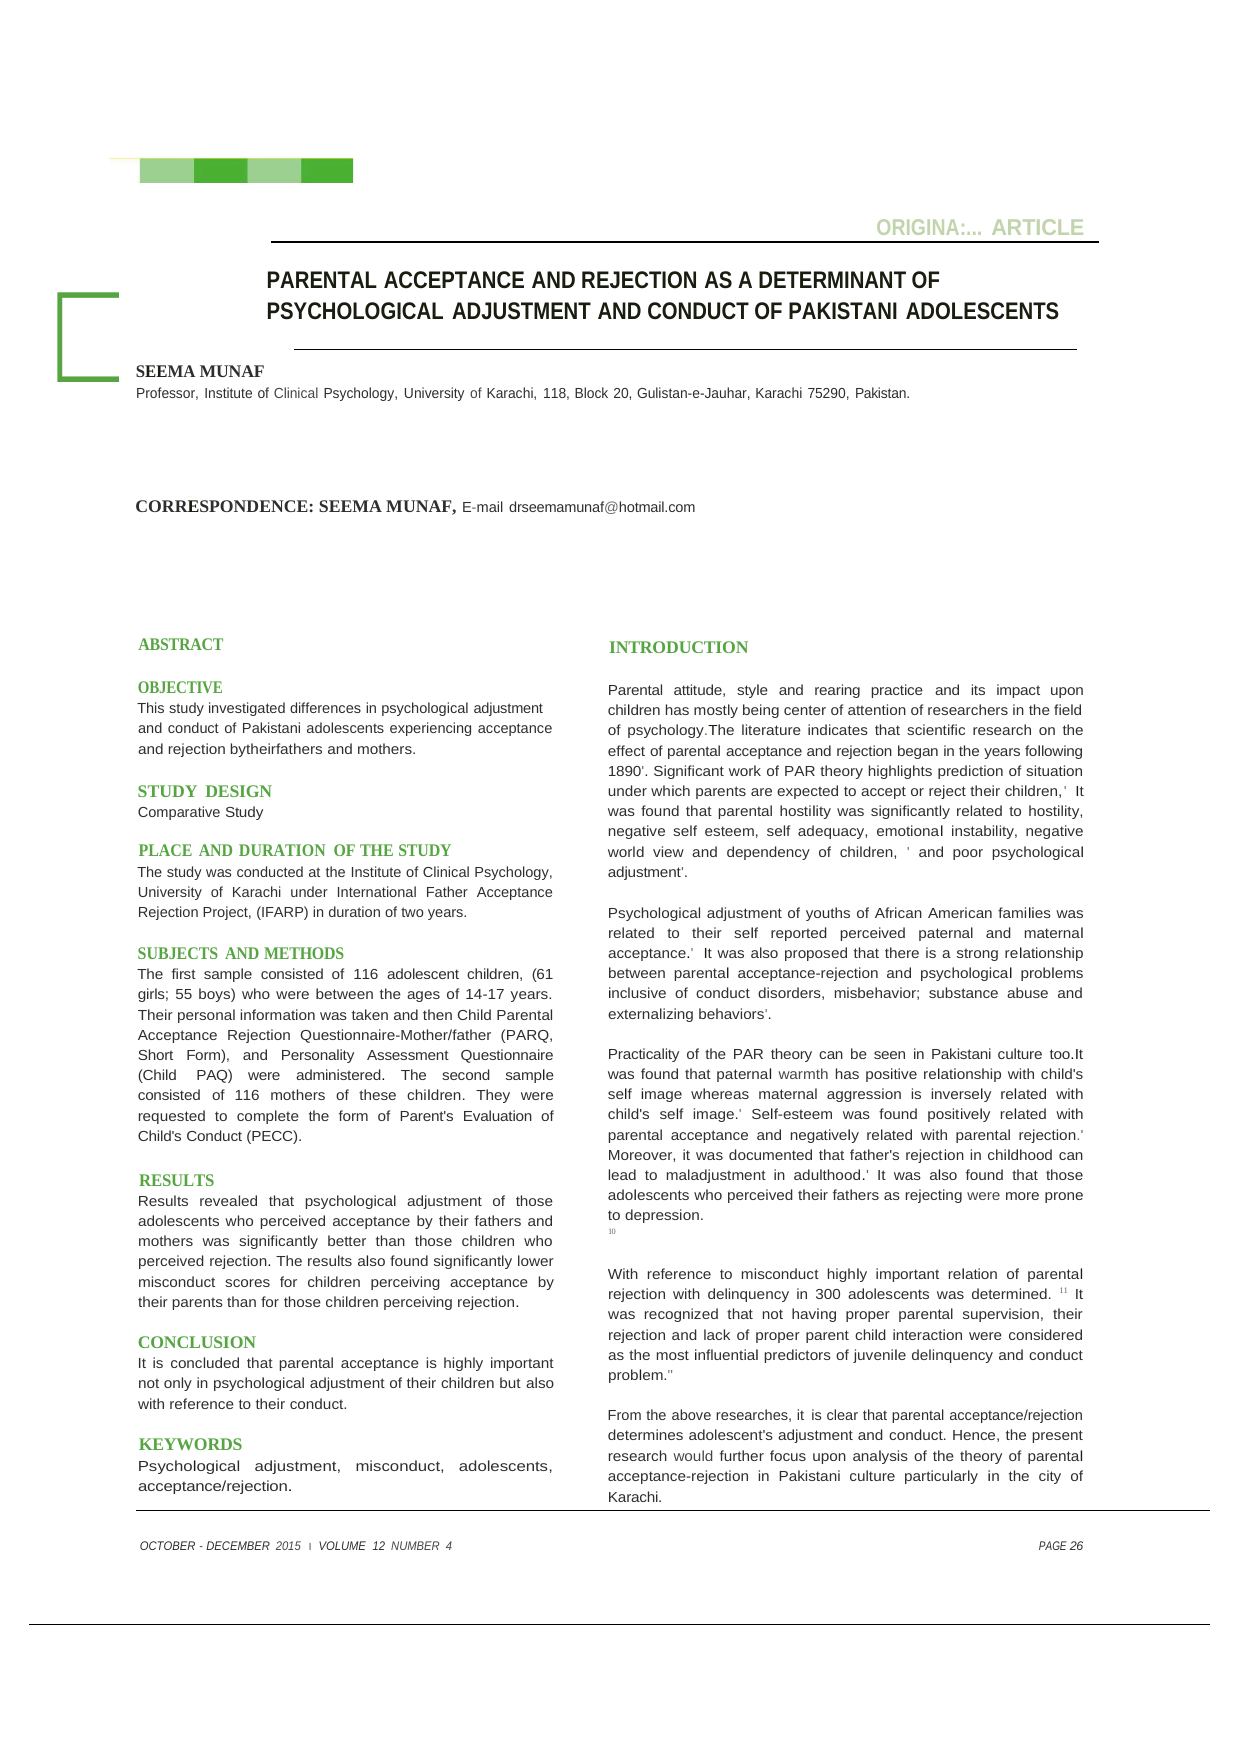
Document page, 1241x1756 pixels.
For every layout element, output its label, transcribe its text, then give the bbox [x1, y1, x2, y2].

text CORRESPONDENCE: SEEMA MUNAF, E-mail drseemamunaf@hotmail.com [135, 496, 1201, 516]
text Results revealed that psychological adjustment of those adolescents who perceived acceptance by their fathers and mothers was significantly better than those children who perceived rejection. The results also found significantly lower misconduct scores for children perceiving acceptance by their parents than for those children perceiving rejection. [138, 1192, 554, 1310]
text It is concluded that parental acceptance is highly important not only in psychological adjustment of their children but also with reference to their conduct. [137, 1355, 554, 1412]
text Comparative Study [138, 803, 554, 820]
subtitle STUDY DESIGN [137, 781, 554, 801]
text The first sample consisted of 116 adolescent children, (61 girls; 55 boys) who were between the ages of 14-17 years. Their personal information was taken and then Child Parental Acceptance Rejection Questionnaire-Mother/father (PARQ, Short Form), and Personality Assessment Questionnaire (Child PAQ) were administered. The second sample consisted of 116 mothers of these children. They were requested to complete the form of Parent's Evaluation of Child's Conduct (PECC). [137, 966, 554, 1144]
subtitle KEYWORDS [138, 1434, 554, 1454]
text Parental attitude, style and rearing practice and its impact upon children has mostly being center of attention of researchers in the field of psychology.The literature indicates that scientific research on the effect of parental acceptance and rejection began in the years following 1890'. Significant work of PAR theory highlights prediction of situation under which parents are expected to accept or reject their children,' It was found that parental hostility was significantly related to hostility, negative self esteem, self adequacy, emotional instability, negative world view and dependency of children, ' and poor psychological adjustment'. [608, 682, 1084, 880]
text Psychological adjustment, misconduct, adolescents, acceptance/rejection. [138, 1457, 553, 1494]
subtitle SUBJECTS AND METHODS [137, 943, 554, 963]
text The study was conducted at the Institute of Clinical Psychology, University of Karachi under International Father Acceptance­ Rejection Project, (IFARP) in duration of two years. [137, 863, 553, 921]
subtitle CONCLUSION [138, 1332, 554, 1352]
text and conduct of Pakistani adolescents experiencing acceptance and rejection bytheirfathers and mothers. [138, 720, 553, 757]
subtitle PLACE AND DURATION OF THE STUDY [138, 840, 554, 861]
subtitle RESULTS [139, 1170, 554, 1190]
text ORIGINA:... ARTICLE [37, 213, 1084, 240]
text This study investigated differences in psychological adjustment [137, 702, 554, 716]
text Practicality of the PAR theory can be seen in Pakistani culture too.It was found that paternal warmth has positive relationship with child's self image whereas maternal aggression is inversely related with child's self image.' Self-esteem was found positively related with parental acceptance and negatively related with parental rejection.' Moreover, it was documented that father's rejection in childhood can lead to maladjustment in adulthood.' It was also found that those adolescents who perceived their fathers as rejecting were more prone to depression. [608, 1045, 1084, 1224]
subtitle INTRODUCTION [609, 637, 1201, 657]
title PARENTAL ACCEPTANCE AND REJECTION AS A DETERMINANT OF PSYCHOLOGICAL ADJUSTMENT AND CONDUCT OF PAKISTANI ADOLESCENTS [266, 266, 1117, 325]
picture [109, 156, 354, 183]
text Psychological adjustment of youths of African American families was related to their self reported perceived paternal and maternal acceptance.' It was also proposed that there is a strong relationship between parental acceptance-rejection and psychological problems inclusive of conduct disorders, misbehavior; substance abuse and externalizing behaviors'. [608, 904, 1084, 1022]
subtitle ABSTRACT OBJECTIVE [138, 615, 306, 702]
text Professor, Institute of Clinical Psychology, University of Karachi, 118, Block 20, Gulistan-e-Jauhar, Karachi 75290, Pakistan. [136, 385, 1201, 402]
text From the above researches, it is clear that parental acceptance/rejection determines adolescent's adjustment and conduct. Hence, the present research would further focus upon analysis of the theory of parental acceptance-rejection in Pakistani culture particularly in the city of Karachi. [607, 1407, 1083, 1505]
text With reference to misconduct highly important relation of parental rejection with delinquency in 300 adolescents was determined. 11 It was recognized that not having proper parental supervision, their rejection and lack of proper parent child interaction were considered as the most influential predictors of juvenile delinquency and conduct problem." [608, 1265, 1083, 1383]
subtitle SEEMA MUNAF [136, 361, 1201, 381]
